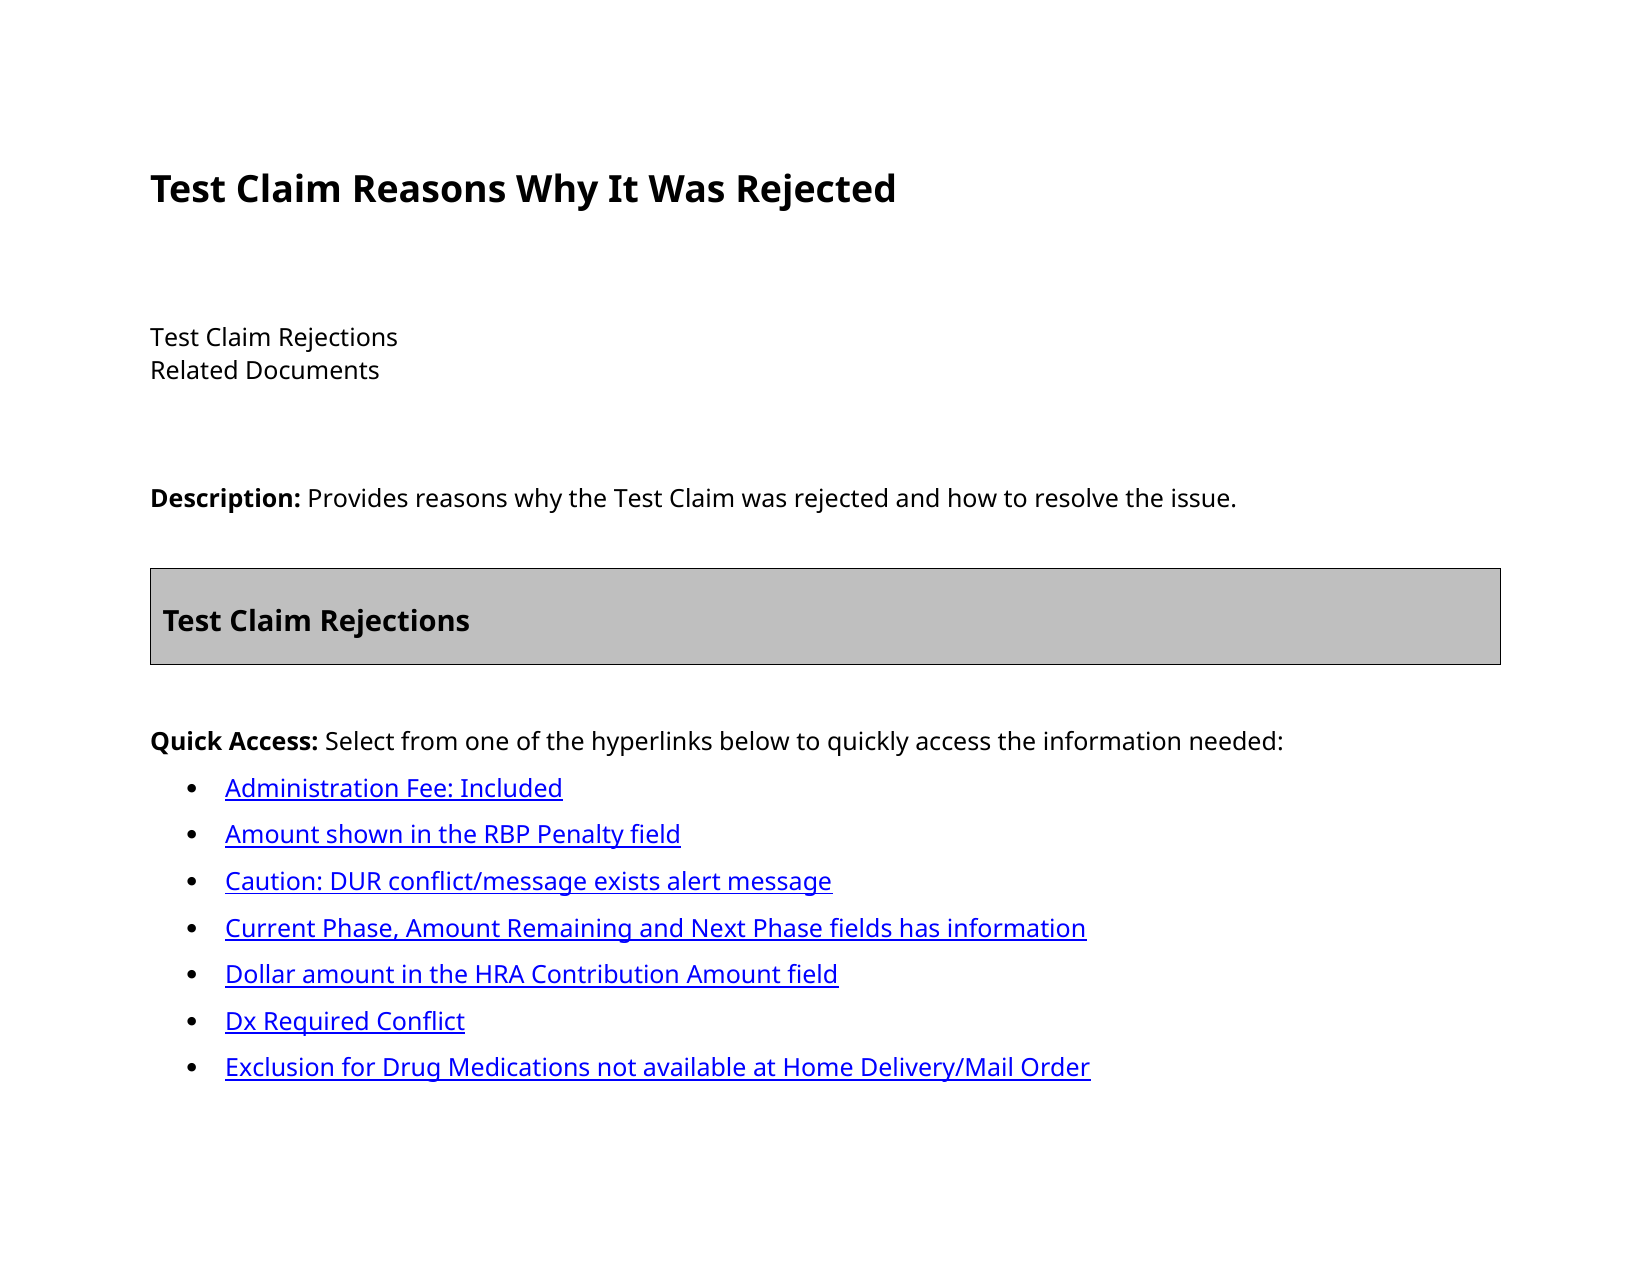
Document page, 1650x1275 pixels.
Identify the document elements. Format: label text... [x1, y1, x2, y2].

list Current Phase, Amount Remaining and Next Phase fields has information [187, 910, 1500, 944]
subtitle Test Claim Reasons Why It Was Rejected [150, 162, 1500, 213]
text Related Documents [150, 353, 1500, 387]
table_header Test Claim Rejections [151, 569, 1500, 664]
list Dollar amount in the HRA Contribution Amount field [187, 957, 1500, 991]
list Amount shown in the RBP Penalty field [187, 817, 1500, 851]
text Test Claim Rejections [150, 319, 1500, 353]
list Dx Required Conflict [187, 1003, 1500, 1037]
list Administration Fee: Included [187, 771, 1500, 805]
text Quick Access: Select from one of the hyperlinks below to quickly access the information needed: [150, 724, 1500, 758]
text Description: Provides reasons why the Test Claim was rejected and how to resolve the issue. [150, 480, 1500, 514]
list Exclusion for Drug Medications not available at Home Delivery/Mail Order [187, 1050, 1500, 1084]
list Caution: DUR conflict/message exists alert message [187, 864, 1500, 898]
